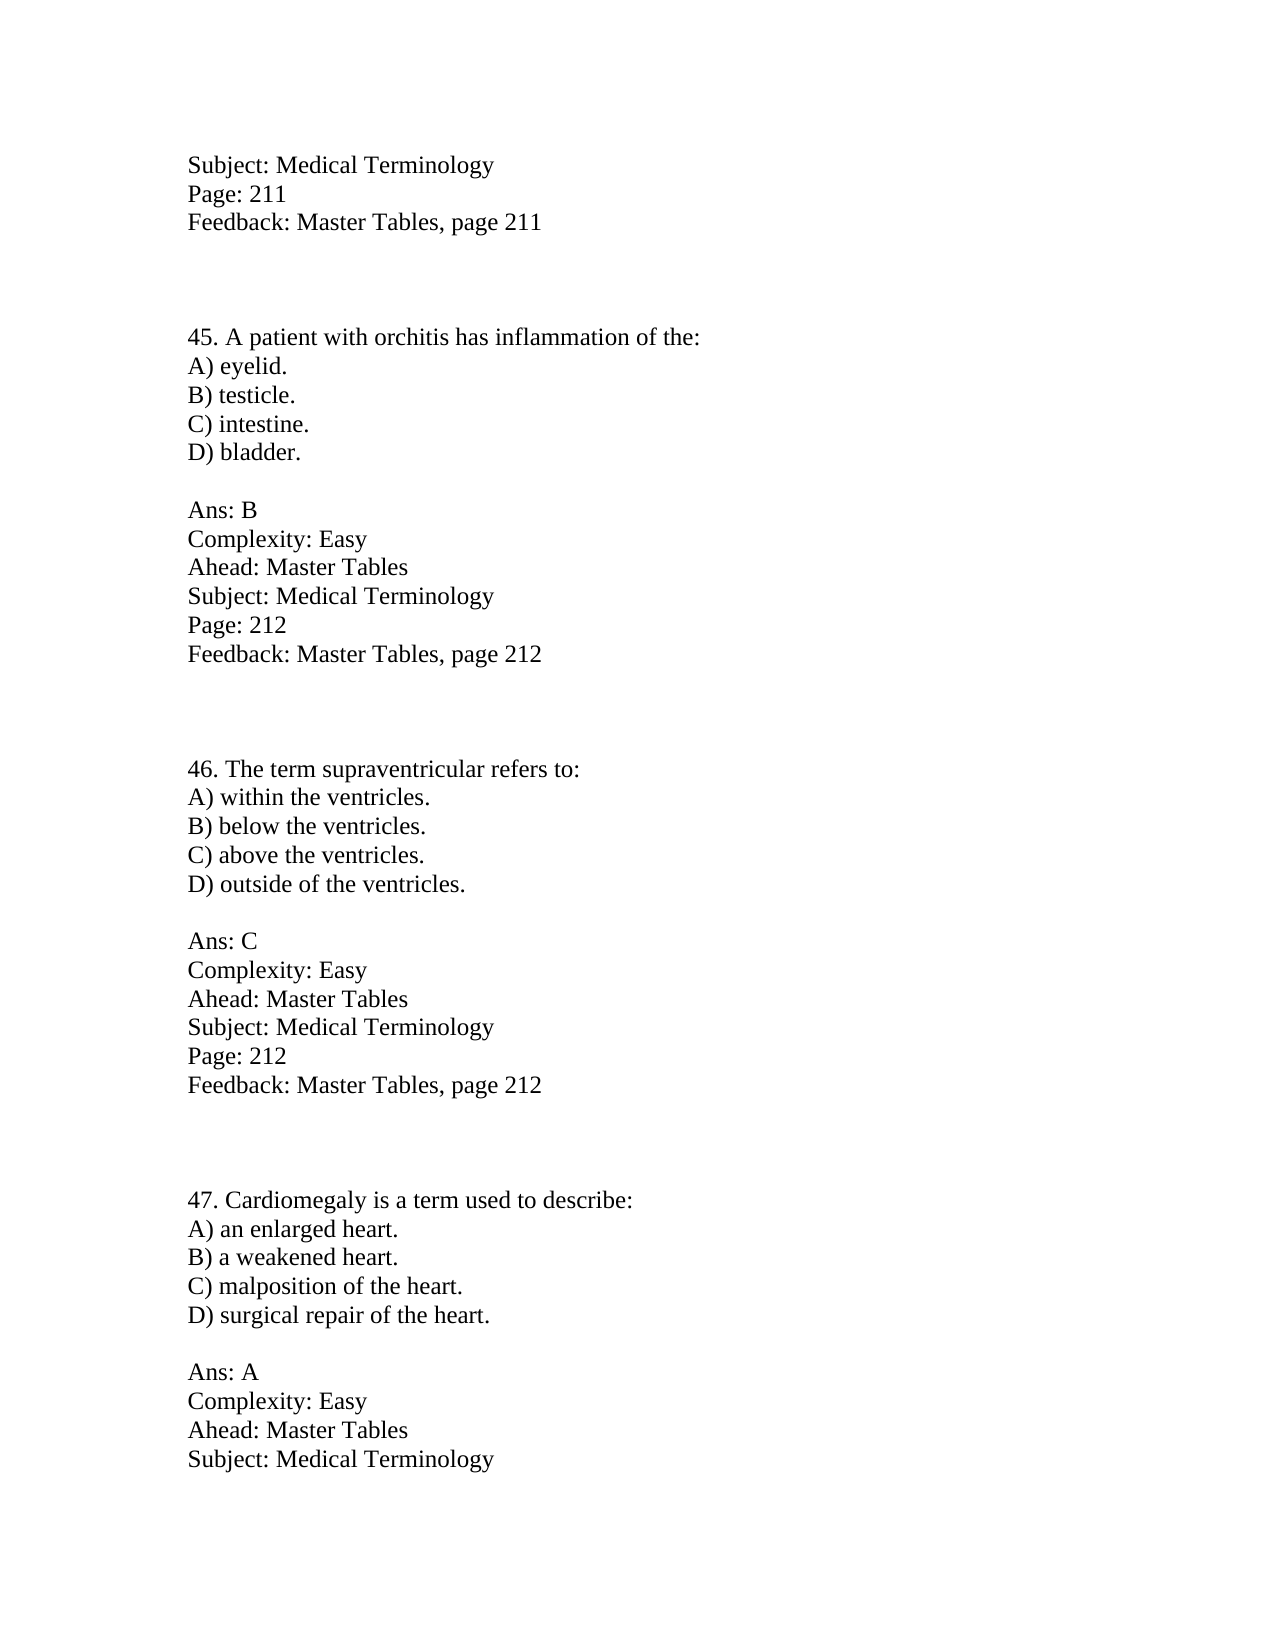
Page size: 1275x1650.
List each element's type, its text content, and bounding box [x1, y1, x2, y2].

text C) intestine. [187, 409, 1162, 437]
text Complexity: Easy [187, 955, 1162, 984]
text Subject: Medical Terminology [187, 581, 1162, 610]
text Ahead: Master Tables [187, 552, 1162, 581]
text C) malposition of the heart. [187, 1271, 1162, 1300]
text A) eyelid. [187, 351, 1162, 380]
text Ahead: Master Tables [187, 1415, 1162, 1444]
text D) surgical repair of the heart. [187, 1300, 1162, 1329]
text A) an enlarged heart. [187, 1214, 1162, 1242]
text Ans: B [187, 495, 1162, 524]
text B) a weakened heart. [187, 1242, 1162, 1271]
text Ans: A [187, 1357, 1162, 1386]
text Ans: C [187, 926, 1162, 955]
text Page: 211 [187, 179, 1162, 207]
text B) below the ventricles. [187, 811, 1162, 840]
text A) within the ventricles. [187, 782, 1162, 811]
text D) bladder. [187, 437, 1162, 466]
text Page: 212 [187, 610, 1162, 639]
text D) outside of the ventricles. [187, 869, 1162, 897]
text Subject: Medical Terminology [187, 1012, 1162, 1041]
text Page: 212 [187, 1041, 1162, 1070]
text C) above the ventricles. [187, 840, 1162, 869]
text 45. A patient with orchitis has inflammation of the: [187, 322, 1162, 351]
text Feedback: Master Tables, page 212 [187, 639, 1162, 667]
text Feedback: Master Tables, page 211 [187, 207, 1162, 236]
text Subject: Medical Terminology [187, 1444, 1162, 1472]
text Ahead: Master Tables [187, 984, 1162, 1012]
text Subject: Medical Terminology [187, 150, 1162, 179]
text B) testicle. [187, 380, 1162, 409]
text Complexity: Easy [187, 1386, 1162, 1415]
text Complexity: Easy [187, 524, 1162, 552]
text Feedback: Master Tables, page 212 [187, 1070, 1162, 1099]
text 47. Cardiomegaly is a term used to describe: [187, 1185, 1162, 1214]
text 46. The term supraventricular refers to: [187, 754, 1162, 782]
